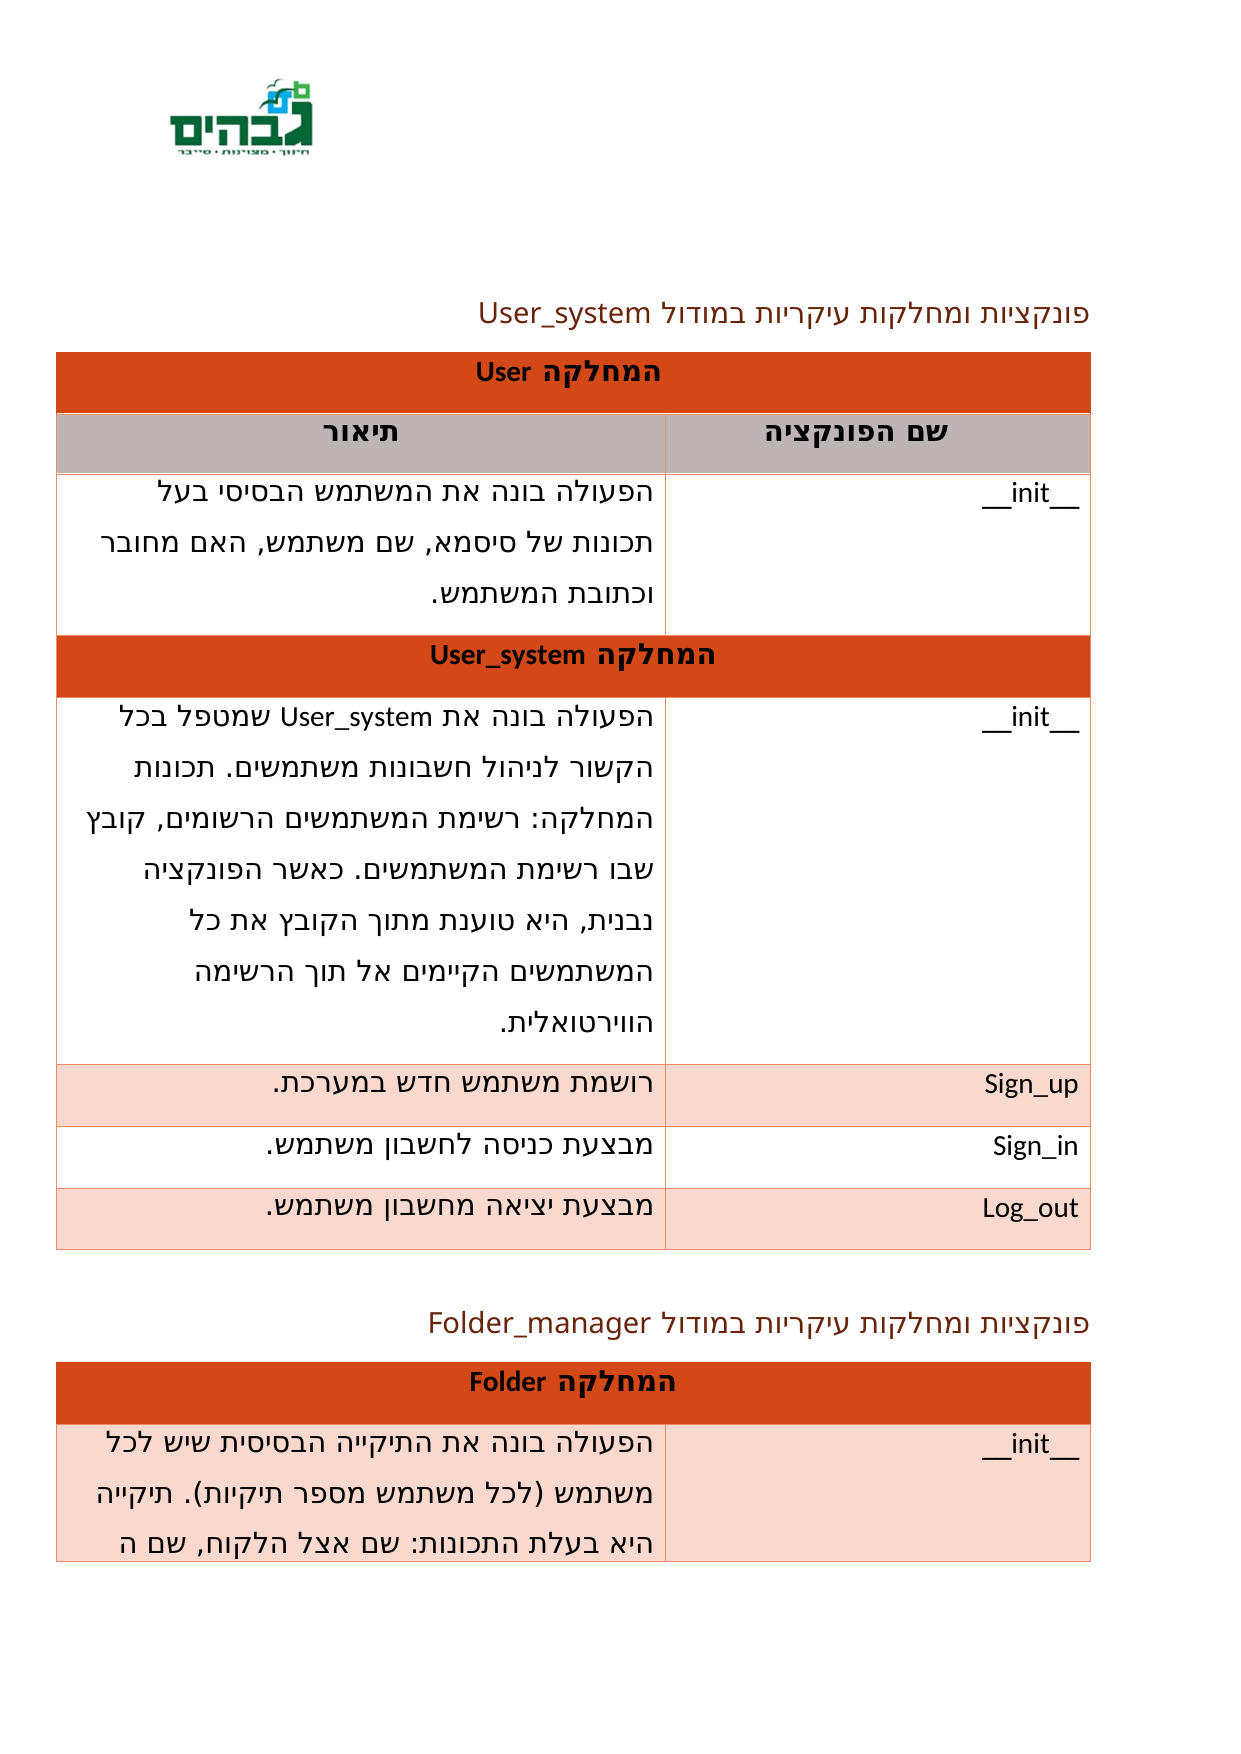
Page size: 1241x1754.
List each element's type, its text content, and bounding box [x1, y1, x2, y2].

table_cell מבצעת כניסה לחשבון משתמש. [57, 1127, 665, 1188]
table_cell __init__ [666, 698, 1090, 1064]
table_cell Log_out [666, 1189, 1090, 1249]
table_cell Sign_in [666, 1127, 1090, 1188]
subtitle פונקציות ומחלקות עיקריות במודול Folder_manager [150, 1303, 1090, 1342]
subtitle פונקציות ומחלקות עיקריות במודול User_system [150, 292, 1090, 332]
table_cell תיאור [57, 415, 665, 473]
table_cell Sign_up [666, 1065, 1090, 1126]
table_header המחלקה User [57, 353, 1090, 413]
table_cell הפעולה בונה את User_system שמטפל בכל הקשור לניהול חשבונות משתמשים. תכונות המחלקה: רשימת המשתמשים הרשומים, קובץ שבו רשימת המשתמשים. כאשר הפונקציה נבנית, היא טוענת מתוך הקובץ את כל המשתמשים הקיימים אל תוך הרשימה הווירטואלית. [57, 698, 665, 1064]
table_cell המחלקה User_system [57, 636, 1090, 697]
table_cell רושמת משתמש חדש במערכת. [57, 1065, 665, 1126]
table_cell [57, 1425, 665, 1561]
table_cell __init__ [666, 1425, 1090, 1561]
table_cell __init__ [666, 475, 1090, 635]
table_cell מבצעת יציאה מחשבון משתמש. [57, 1189, 665, 1249]
table_header המחלקה Folder [57, 1363, 1090, 1424]
table_cell הפעולה בונה את המשתמש הבסיסי בעל תכונות של סיסמא, שם משתמש, האם מחובר וכתובת המשתמש. [57, 475, 665, 635]
table_cell שם הפונקציה [666, 415, 1090, 473]
